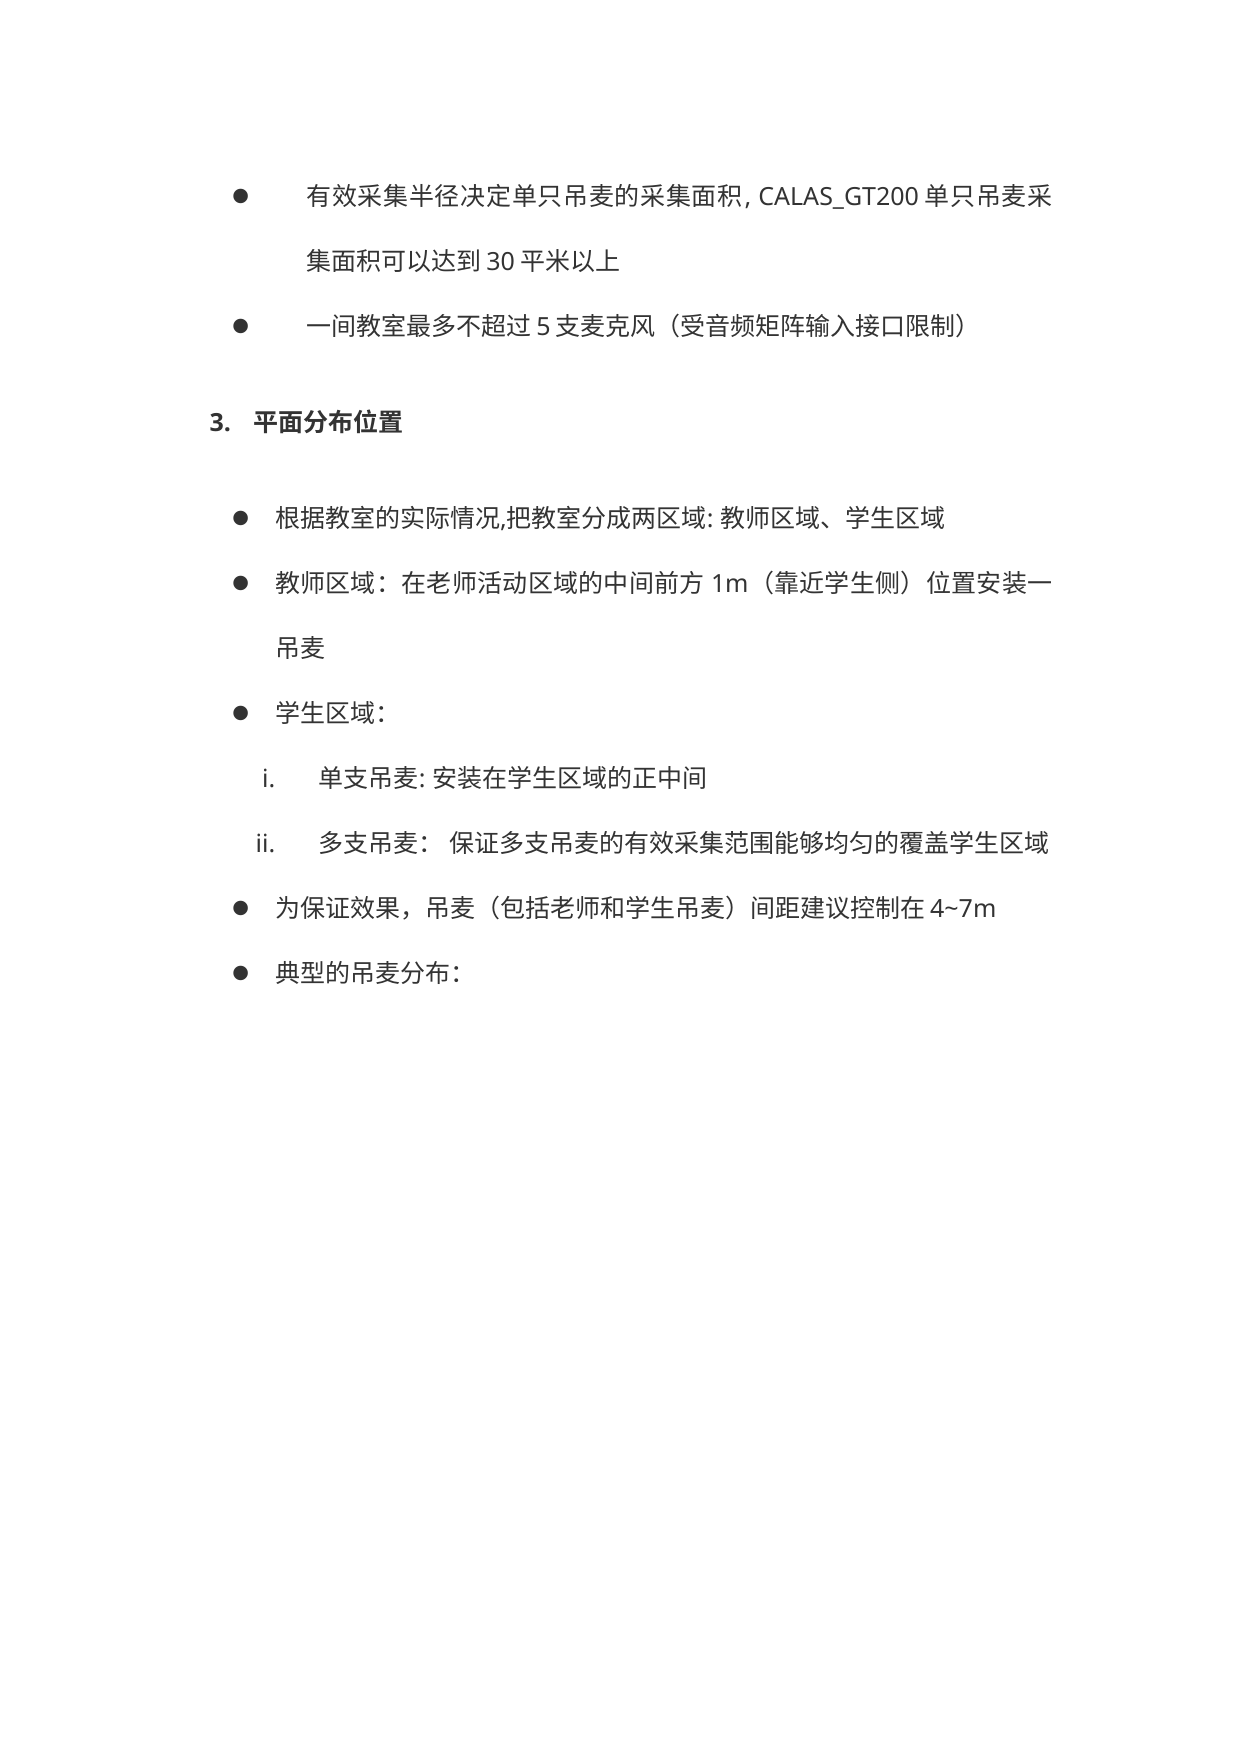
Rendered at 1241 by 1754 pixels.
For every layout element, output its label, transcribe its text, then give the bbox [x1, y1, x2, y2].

list 学生区域： [231, 679, 1053, 744]
list 有效采集半径决定单只吊麦的采集面积, CALAS_GT200单只吊麦采集面积可以达到30平米以上 [231, 162, 1053, 292]
list 平面分布位置 [209, 388, 1053, 453]
list 典型的吊麦分布： [231, 939, 1053, 1004]
list 为保证效果，吊麦（包括老师和学生吊麦）间距建议控制在4~7m [231, 874, 1053, 939]
list 根据教室的实际情况,把教室分成两区域: 教师区域、学生区域 [231, 484, 1053, 549]
list 教师区域：在老师活动区域的中间前方1m（靠近学生侧）位置安装一吊麦 [231, 549, 1053, 679]
list 一间教室最多不超过5支麦克风（受音频矩阵输入接口限制） [231, 292, 1053, 357]
list 单支吊麦: 安装在学生区域的正中间 [275, 744, 1053, 809]
list 多支吊麦： 保证多支吊麦的有效采集范围能够均匀的覆盖学生区域 [275, 809, 1053, 874]
